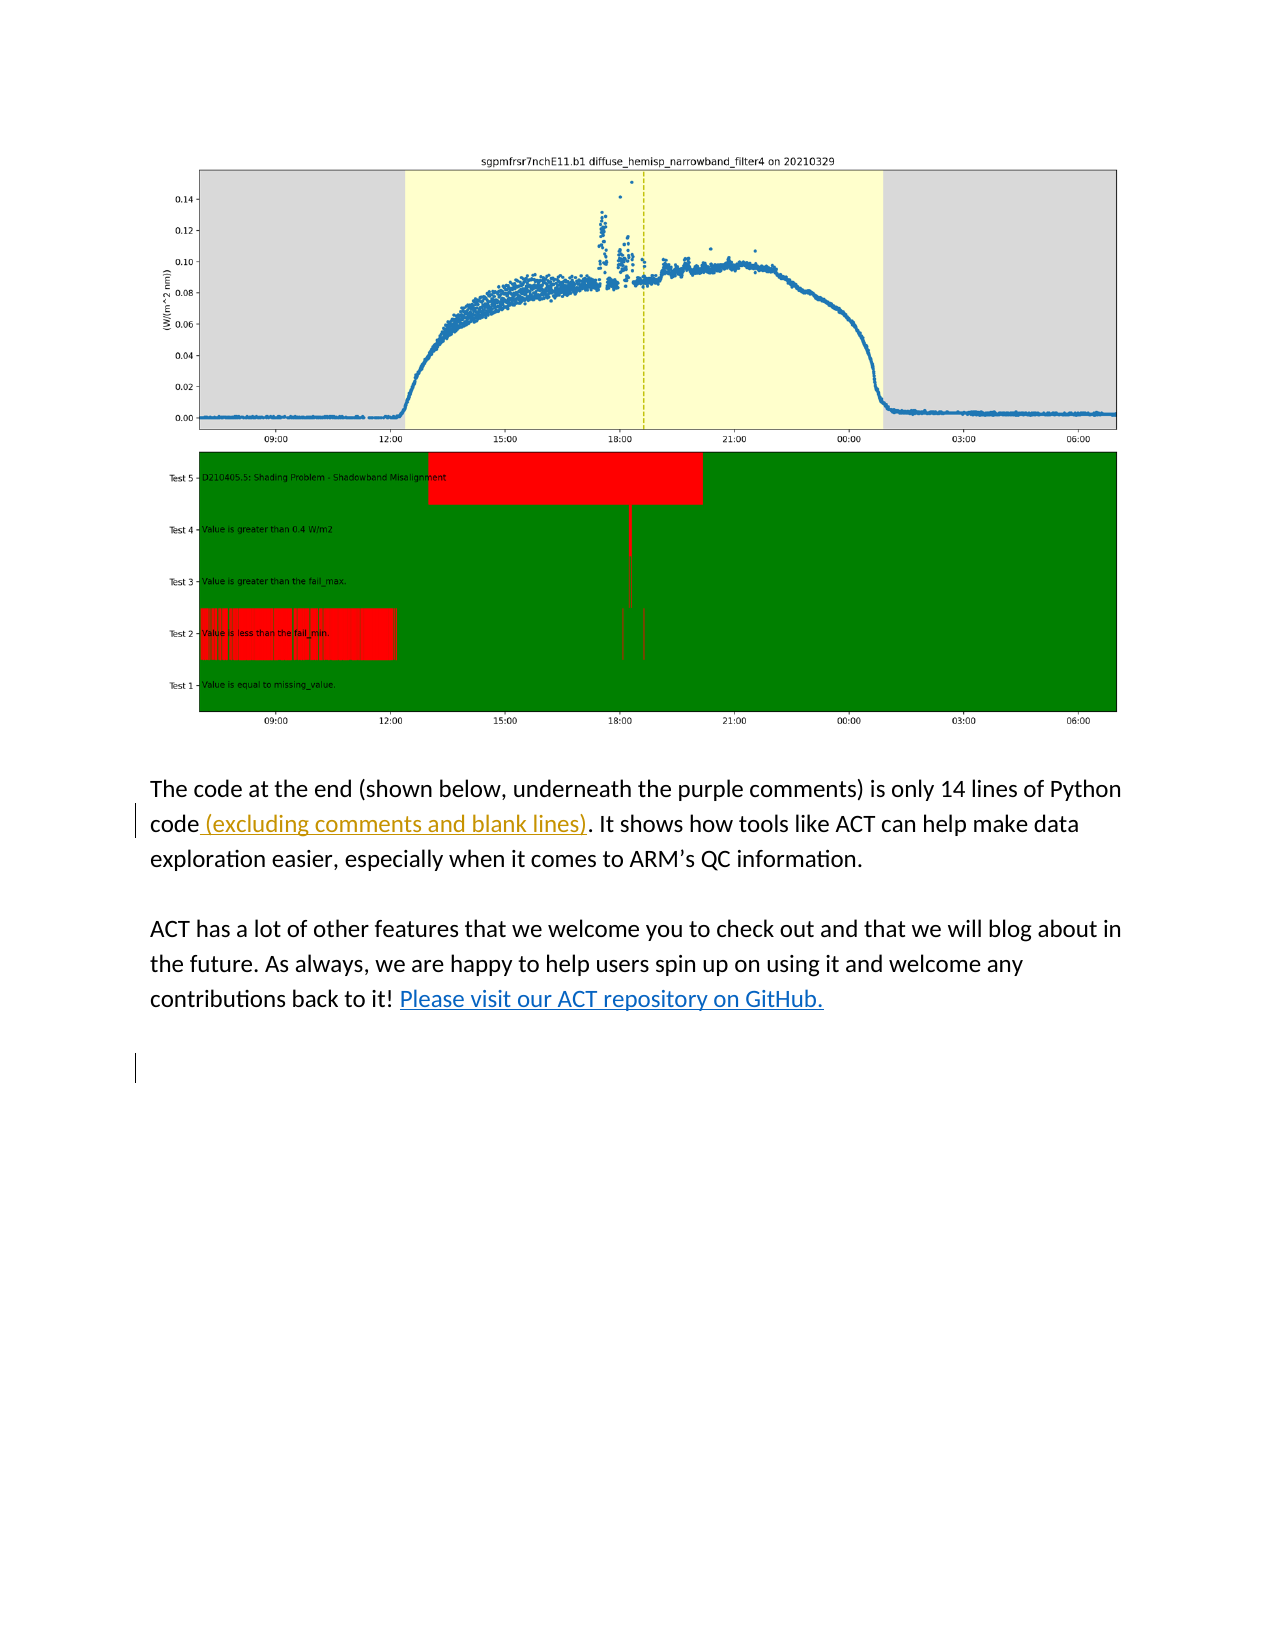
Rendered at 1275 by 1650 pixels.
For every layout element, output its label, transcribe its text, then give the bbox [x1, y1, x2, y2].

picture [150, 150, 1125, 734]
text ACT has a lot of other features that we welcome you to check out and that we will blog about in the future. As always, we are happy to help users spin up on using it and welcome any contributions back to it! Please visit our ACT repository on GitHub. [150, 913, 1125, 1013]
text The code at the end (shown below, underneath the purple comments) is only 14 lines of Python code. It shows how tools like ACT can help make data exploration easier, especially when it comes to ARM’s QC information. [150, 773, 1125, 873]
